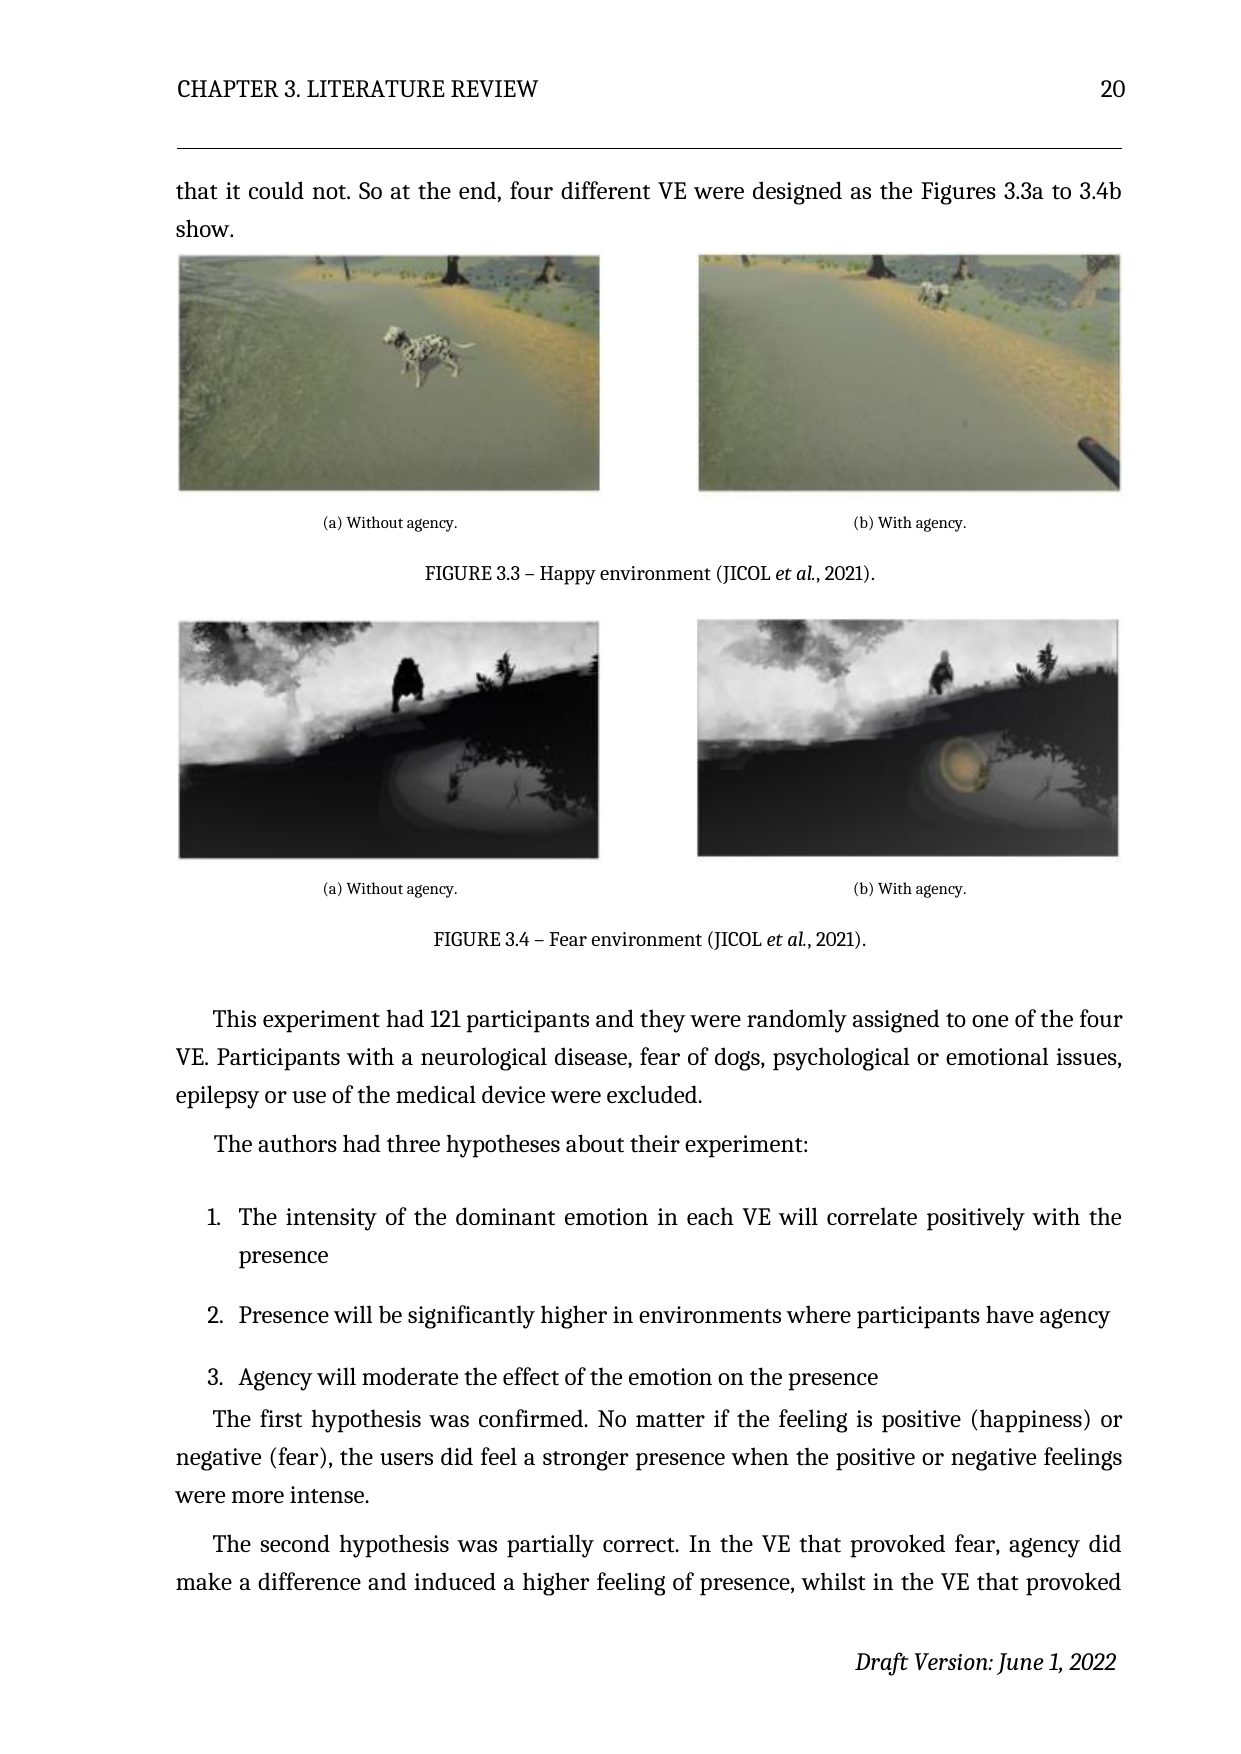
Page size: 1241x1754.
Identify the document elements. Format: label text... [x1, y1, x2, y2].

text FIGURE 3.4 – Fear environment (JICOL et al., 2021). [191, 927, 1108, 951]
picture [177, 252, 603, 497]
picture [696, 252, 1123, 497]
list The intensity of the dominant emotion in each VE will correlate positively with the presence [207, 1203, 1124, 1270]
text (a) Without agency. (b) With agency. [177, 879, 1125, 899]
text The first hypothesis was confirmed. No matter if the feeling is positive (happiness) or negative (fear), the users did feel a stronger presence when the positive or negative feelings were more intense. [176, 1405, 1124, 1509]
list Agency will moderate the effect of the emotion on the presence [207, 1363, 1124, 1392]
text FIGURE 3.3 – Happy environment (JICOL et al., 2021). [191, 561, 1108, 585]
picture [696, 618, 1123, 863]
list Presence will be significantly higher in environments where participants have agency [207, 1301, 1124, 1330]
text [177, 177, 1125, 244]
text (a) Without agency. (b) With agency. [177, 514, 1125, 533]
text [176, 1530, 1124, 1596]
text This experiment had 121 participants and they were randomly assigned to one of the four VE. Participants with a neurological disease, fear of dogs, psychological or emotional issues, epilepsy or use of the medical device were excluded. [176, 1005, 1124, 1109]
picture [177, 618, 603, 863]
text The authors had three hypotheses about their experiment: [214, 1129, 1124, 1158]
